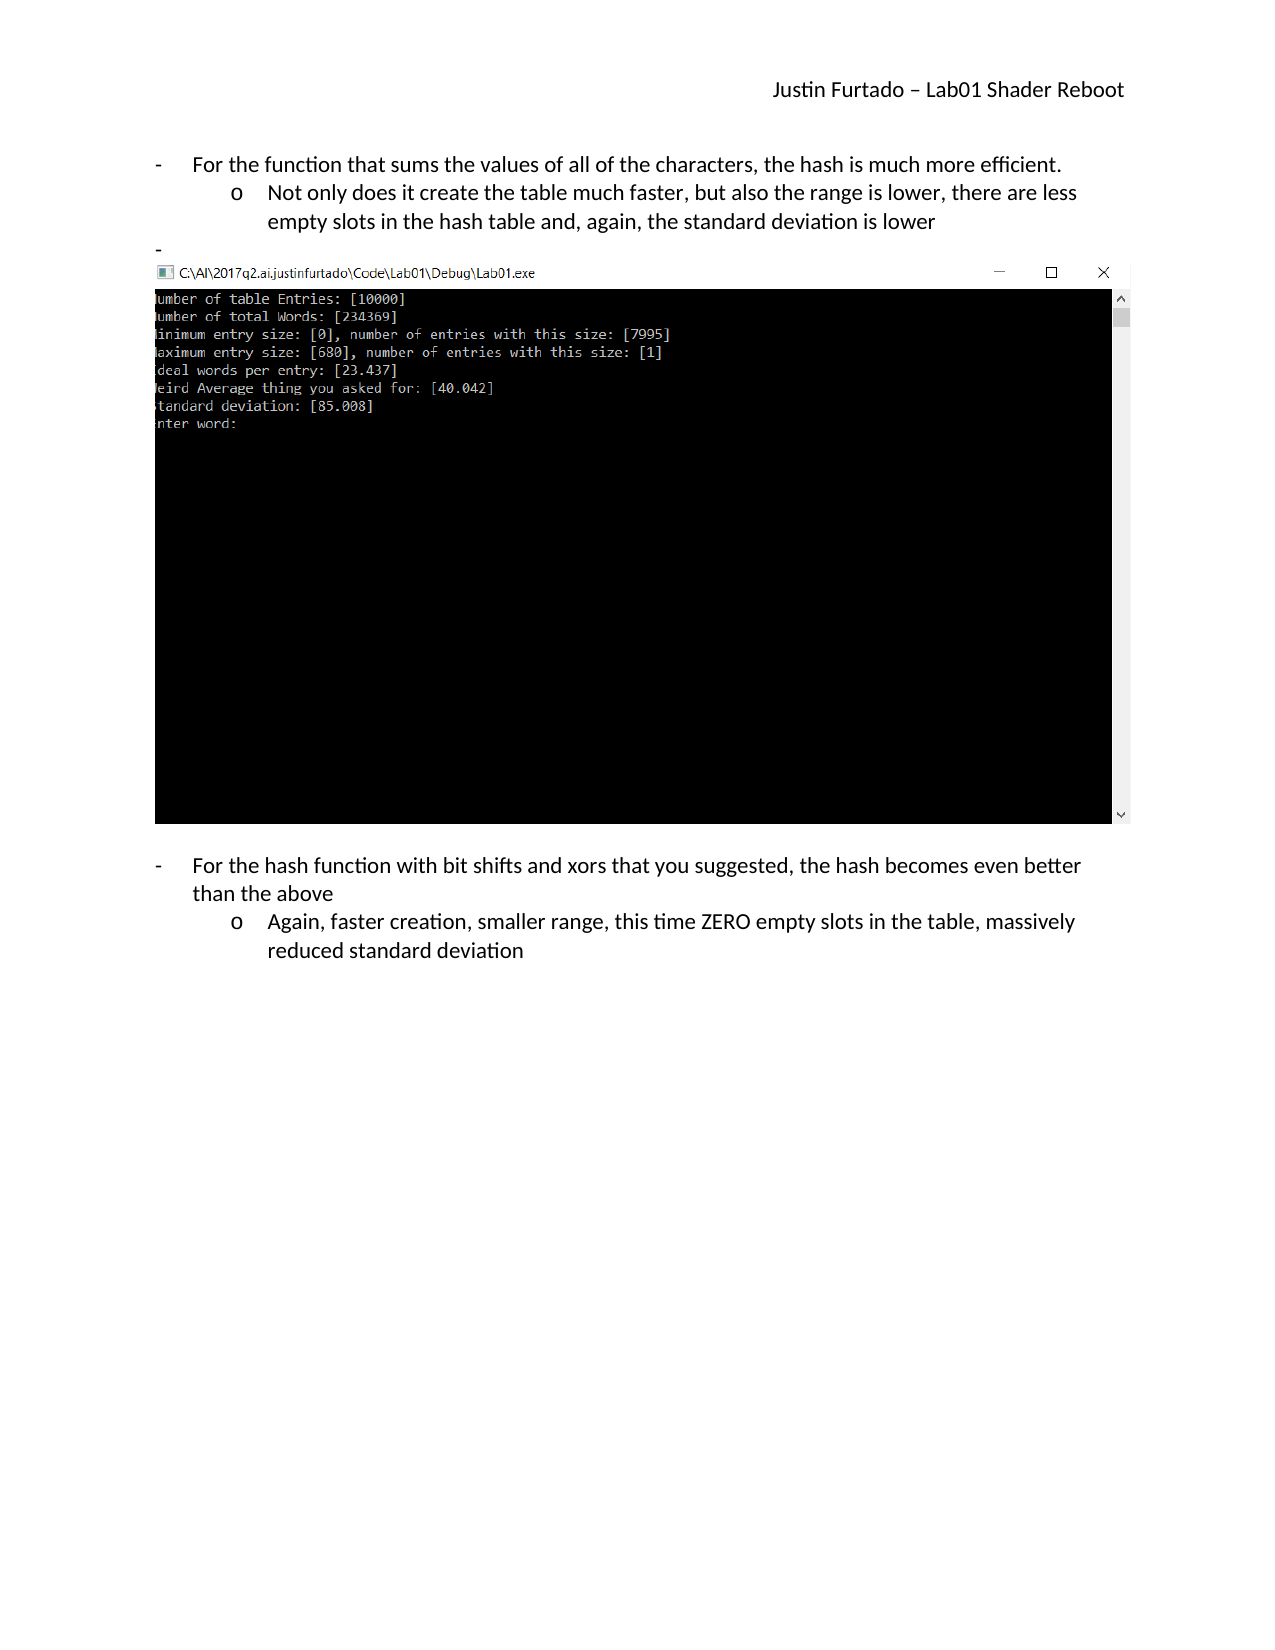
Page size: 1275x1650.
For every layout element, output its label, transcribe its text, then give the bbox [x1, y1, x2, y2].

list Again, faster creation, smaller range, this time ZERO empty slots in the table, massively reduced standard deviation [230, 907, 1125, 964]
picture [155, 263, 1130, 824]
list For the hash function with bit shifts and xors that you suggested, the hash becomes even better than the above [155, 851, 1125, 907]
list Not only does it create the table much faster, but also the range is lower, there are less empty slots in the hash table and, again, the standard deviation is lower [230, 178, 1125, 235]
list For the function that sums the values of all of the characters, the hash is much more efficient. [155, 150, 1125, 178]
